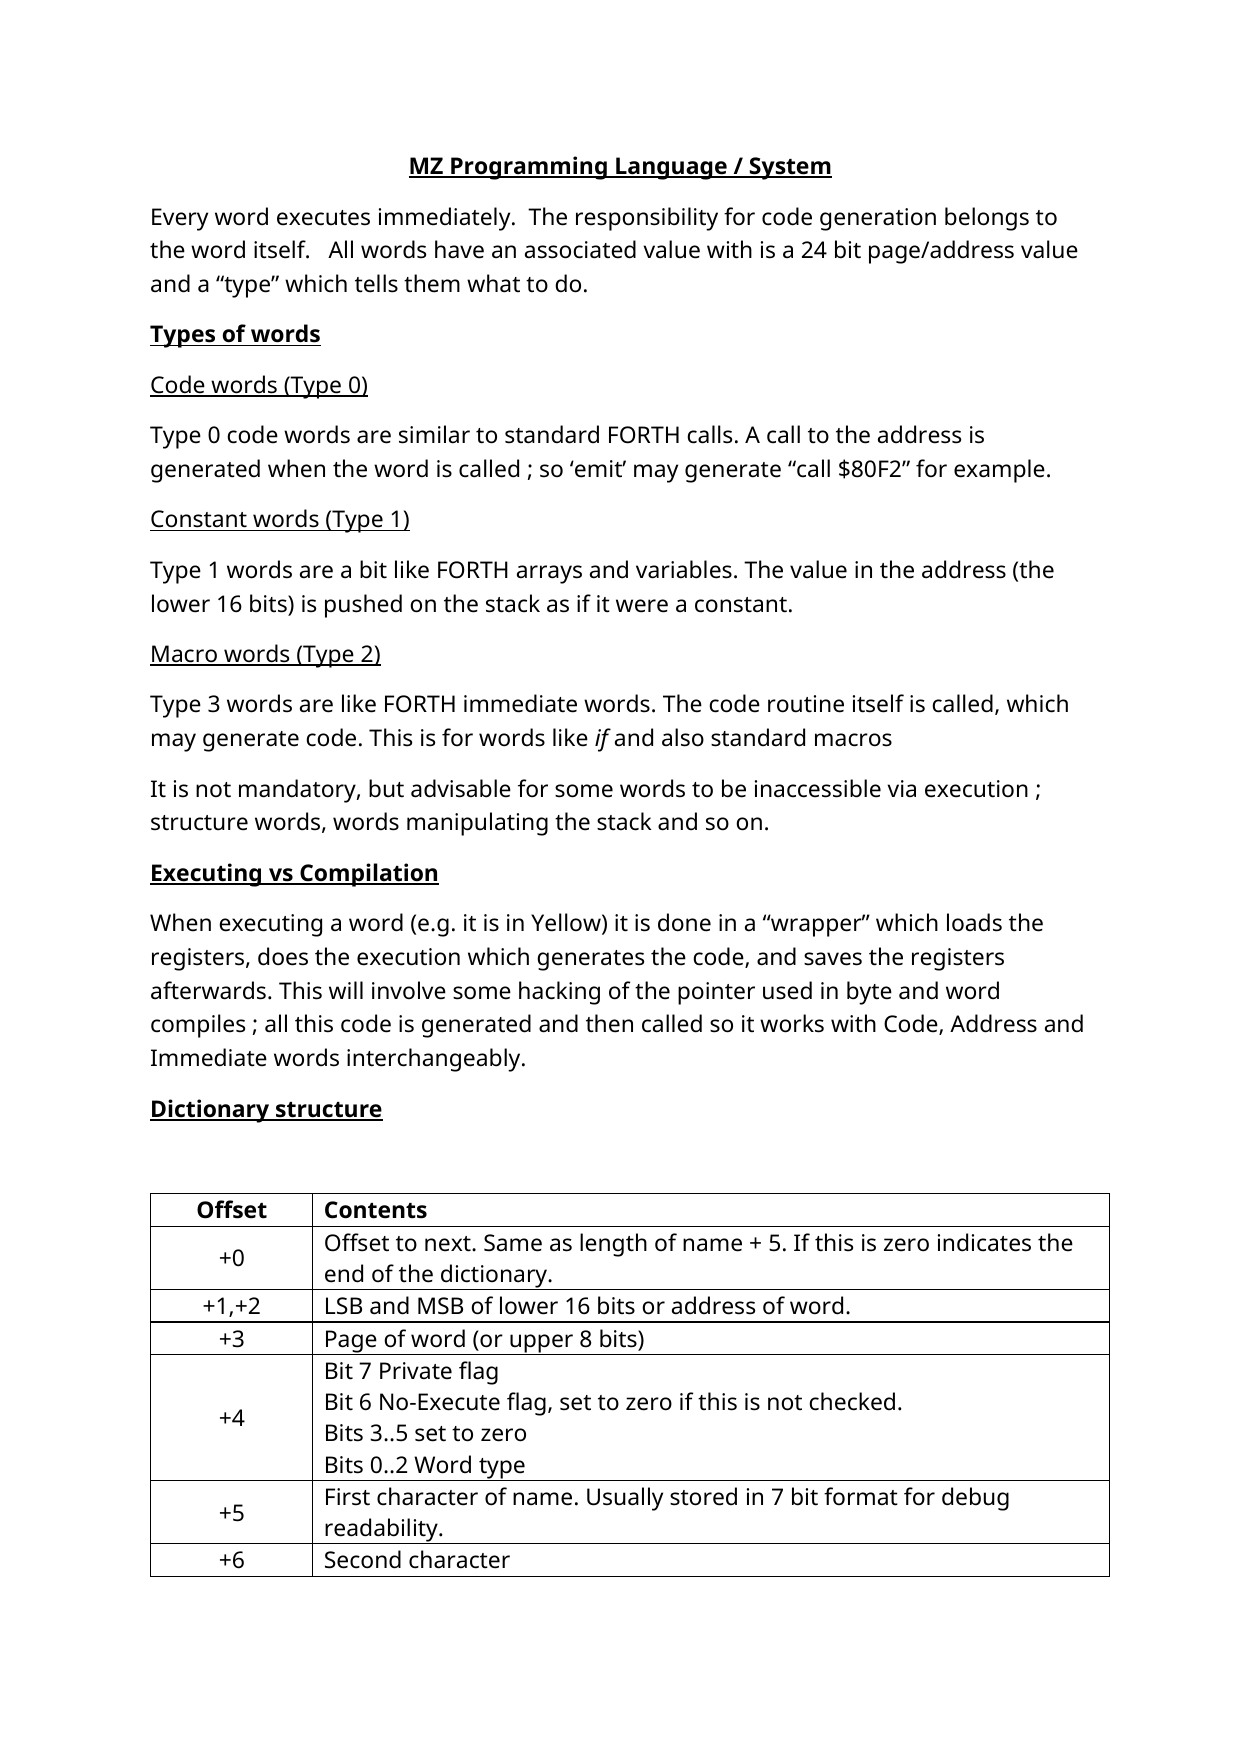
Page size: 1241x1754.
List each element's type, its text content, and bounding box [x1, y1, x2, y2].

table_cell Second character [313, 1544, 1109, 1576]
text When executing a word (e.g. it is in Yellow) it is done in a “wrapper” which loads the registers, does the execution which generates the code, and saves the registers afterwards. This will involve some hacking of the pointer used in byte and word compiles ; all this code is generated and then called so it works with Code, Address and Immediate words interchangeably. [150, 907, 1090, 1073]
text Code words (Type 0) [150, 369, 1090, 400]
text MZ Programming Language / System [150, 150, 1090, 181]
table_cell +4 [151, 1355, 312, 1480]
table_cell +1,+2 [151, 1290, 312, 1321]
table_cell +5 [151, 1481, 312, 1543]
table_cell +0 [151, 1227, 312, 1289]
text Macro words (Type 2) [150, 638, 1090, 669]
table_header Offset [151, 1194, 312, 1226]
table_cell +6 [151, 1544, 312, 1576]
text Types of words [150, 318, 1090, 349]
text Type 0 code words are similar to standard FORTH calls. A call to the address is generated when the word is called ; so ‘emit’ may generate “call $80F2” for example. [150, 419, 1090, 484]
table_cell First character of name. Usually stored in 7 bit format for debug readability. [313, 1481, 1109, 1543]
table_cell LSB and MSB of lower 16 bits or address of word. [313, 1290, 1109, 1321]
table_cell Bit 7 Private flag Bit 6 No-Execute flag, set to zero if this is not checked. Bits 3..5 set to zero Bits 0..2 Word type [313, 1355, 1109, 1480]
text It is not mandatory, but advisable for some words to be inaccessible via execution ; structure words, words manipulating the stack and so on. [150, 772, 1090, 837]
table_cell Page of word (or upper 8 bits) [313, 1323, 1109, 1354]
text Type 1 words are a bit like FORTH arrays and variables. The value in the address (the lower 16 bits) is pushed on the stack as if it were a constant. [150, 554, 1090, 619]
table_cell +3 [151, 1323, 312, 1354]
text Dictionary structure [150, 1092, 1090, 1124]
table_header Contents [313, 1194, 1109, 1226]
text Every word executes immediately. The responsibility for code generation belongs to the word itself. All words have an associated value with is a 24 bit page/address value and a “type” which tells them what to do. [150, 200, 1090, 299]
table_cell Offset to next. Same as length of name + 5. If this is zero indicates the end of the dictionary. [313, 1227, 1109, 1289]
text Executing vs Compilation [150, 857, 1090, 888]
text Constant words (Type 1) [150, 503, 1090, 534]
text Type 3 words are like FORTH immediate words. The code routine itself is called, which may generate code. This is for words like if and also standard macros [150, 688, 1090, 753]
